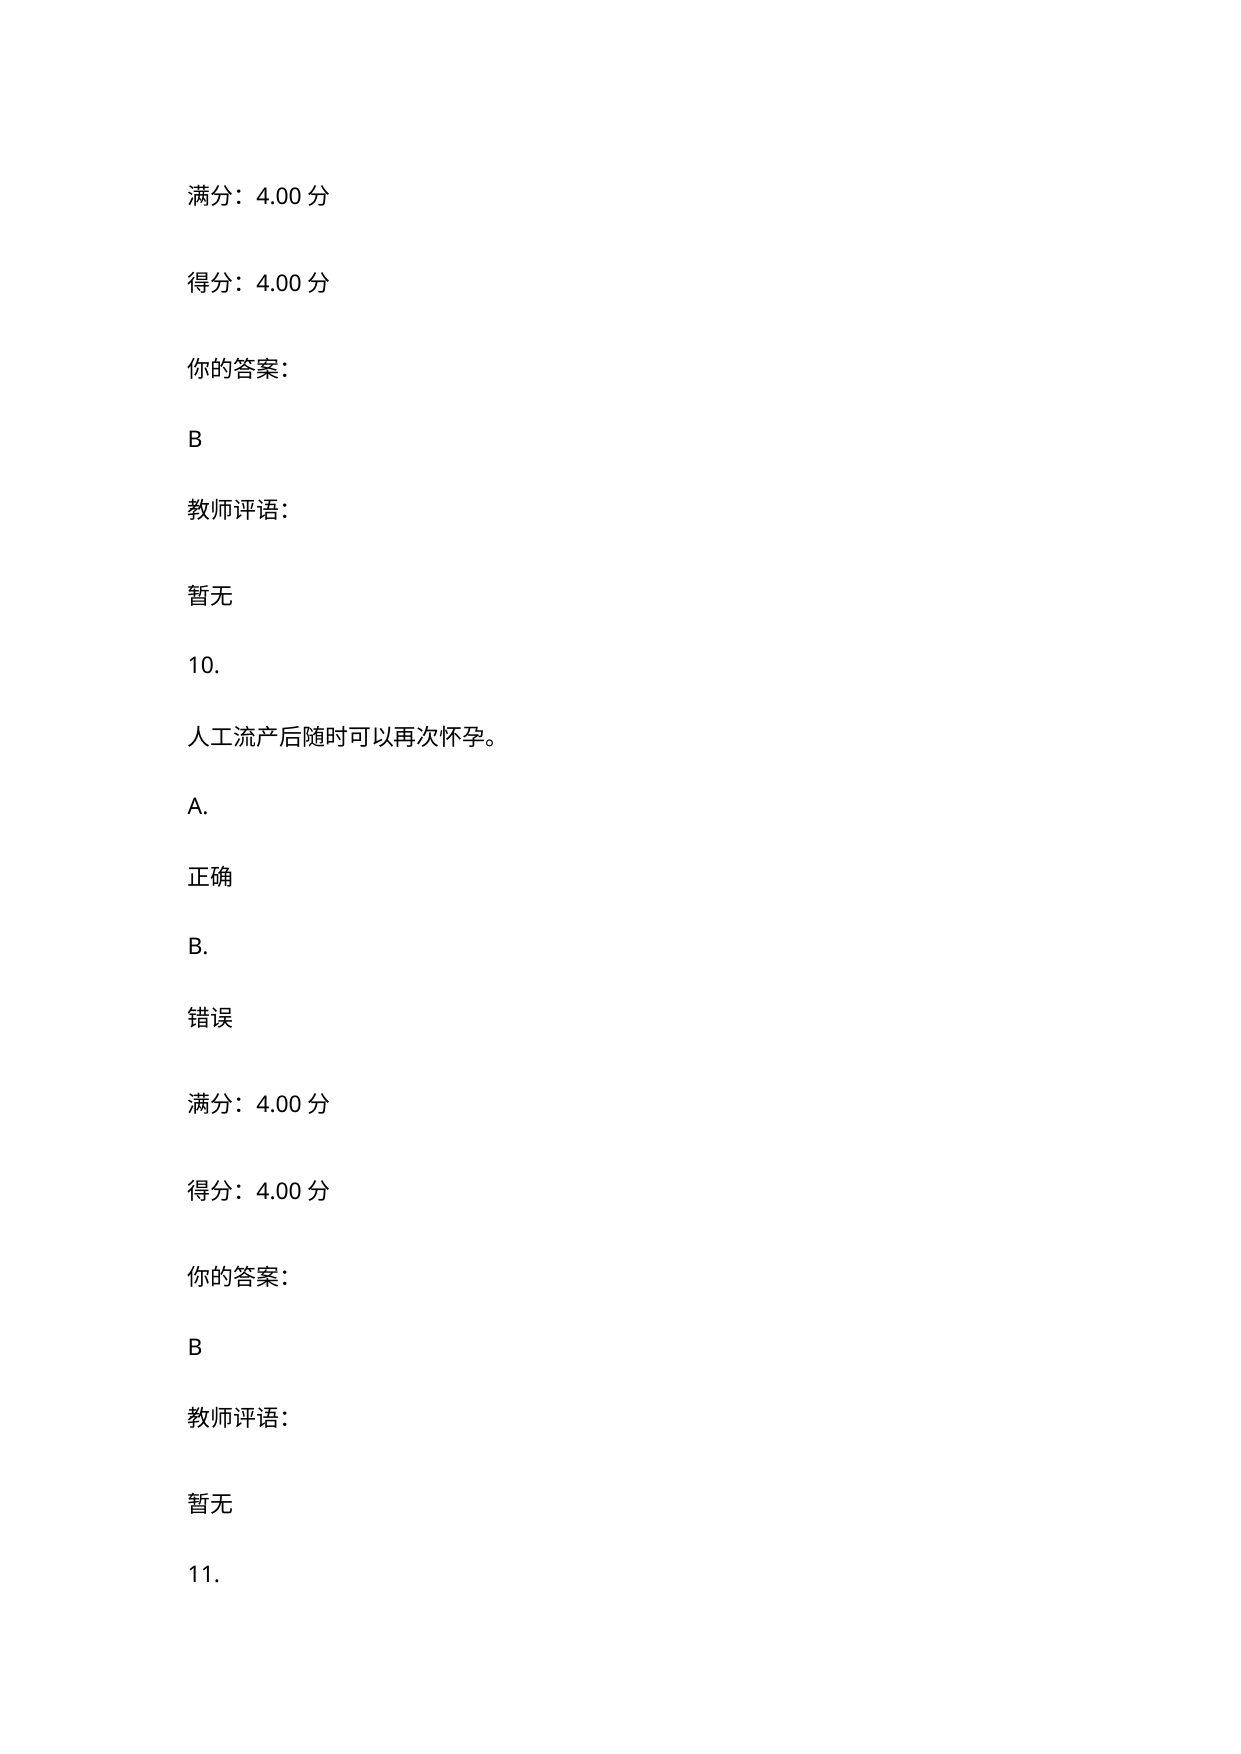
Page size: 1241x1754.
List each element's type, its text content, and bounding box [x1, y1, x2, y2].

text 教师评语： [187, 1384, 1053, 1449]
text 得分：4.00 分 [187, 249, 1053, 314]
text 人工流产后随时可以再次怀孕。 [187, 703, 1053, 768]
text B [187, 1330, 1053, 1362]
text 你的答案： [187, 335, 1053, 400]
text 满分：4.00 分 [187, 1070, 1053, 1135]
text 你的答案： [187, 1243, 1053, 1308]
text 错误 [187, 983, 1053, 1048]
text B. [187, 930, 1053, 962]
text 暂无 [187, 1470, 1053, 1535]
text 10. [187, 649, 1053, 681]
text B [187, 422, 1053, 454]
text 11. [187, 1557, 1053, 1589]
text 正确 [187, 843, 1053, 908]
text 暂无 [187, 562, 1053, 627]
text 满分：4.00 分 [187, 162, 1053, 227]
text A. [187, 789, 1053, 822]
text 得分：4.00 分 [187, 1157, 1053, 1222]
text 教师评语： [187, 476, 1053, 541]
